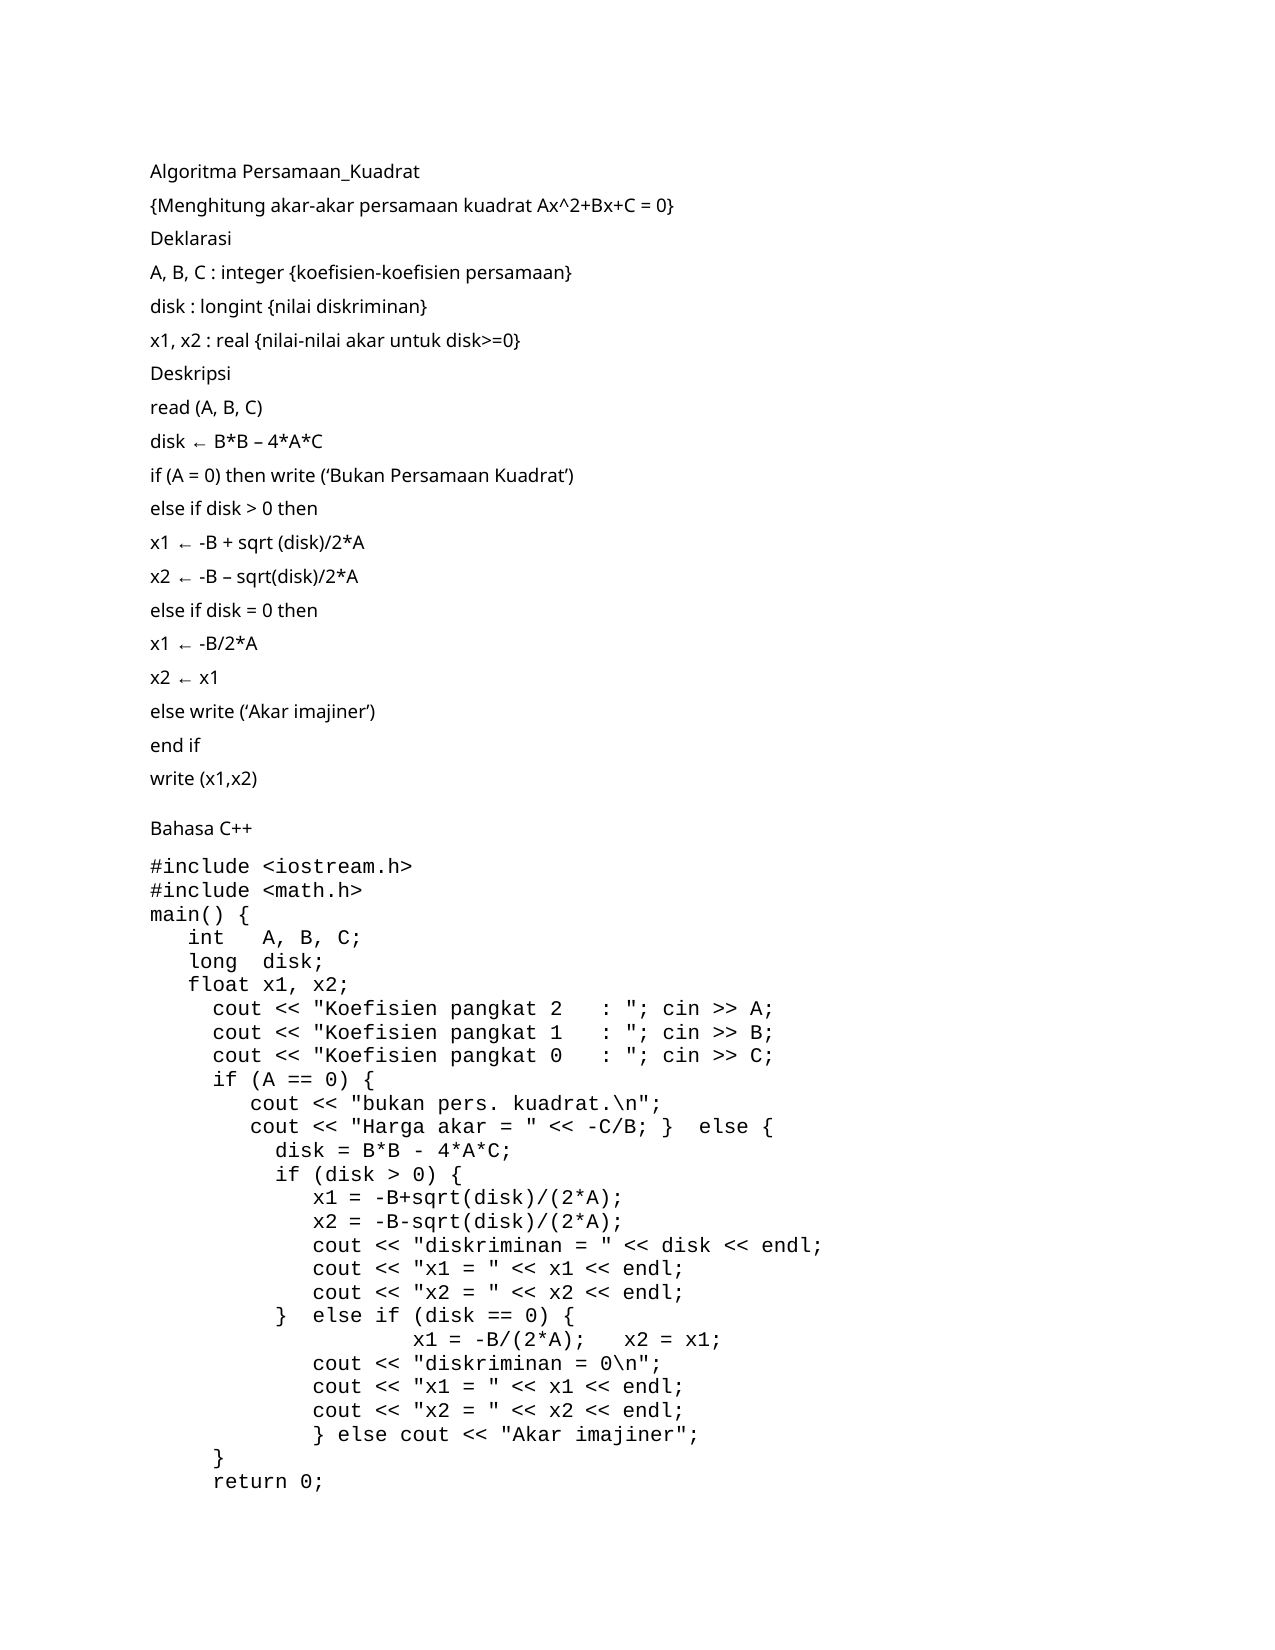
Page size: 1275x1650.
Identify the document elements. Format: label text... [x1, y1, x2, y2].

text #include <math.h> [150, 880, 1125, 903]
text float x1, x2; [150, 974, 1125, 998]
text } else if (disk == 0) { [150, 1306, 1125, 1329]
text disk = B*B - 4*A*C; [150, 1140, 1125, 1164]
text x1 = -B/(2*A); x2 = x1; [150, 1329, 1125, 1353]
text int A, B, C; [150, 927, 1125, 951]
text } else cout << "Akar imajiner"; [150, 1424, 1125, 1447]
text x1 = -B+sqrt(disk)/(2*A); [150, 1187, 1125, 1211]
text cout << "diskriminan = " << disk << endl; [150, 1234, 1125, 1258]
text cout << "Koefisien pangkat 0 : "; cin >> C; [150, 1045, 1125, 1069]
text Algoritma Persamaan_Kuadrat {Menghitung akar-akar persamaan kuadrat Ax^2+Bx+C = 0} [150, 150, 1125, 217]
text cout << "x1 = " << x1 << endl; [150, 1376, 1125, 1400]
text cout << "Koefisien pangkat 1 : "; cin >> B; [150, 1022, 1125, 1045]
text if (disk > 0) { [150, 1164, 1125, 1187]
text #include <iostream.h> [150, 856, 1125, 880]
text cout << "Harga akar = " << -C/B; } else { [150, 1116, 1125, 1140]
text cout << "x2 = " << x2 << endl; [150, 1400, 1125, 1424]
text main() { [150, 903, 1125, 927]
text } [150, 1447, 1125, 1471]
text cout << "diskriminan = 0\n"; [150, 1353, 1125, 1376]
text Deskripsi read (A, B, C) disk ← B*B – 4*A*C if (A = 0) then write (‘Bukan Persamaan Kuadrat’) else if disk > 0 then x1 ← -B + sqrt (disk)/2*A x2 ← -B – sqrt(disk)/2*A else if disk = 0 then x1 ← -B/2*A x2 ← x1 else write (‘Akar imajiner’) end if write (x1,x2) [150, 352, 1125, 791]
text cout << "x2 = " << x2 << endl; [150, 1282, 1125, 1306]
text return 0; [150, 1471, 1125, 1495]
text x2 = -B-sqrt(disk)/(2*A); [150, 1211, 1125, 1234]
text Deklarasi A, B, C : integer {koefisien-koefisien persamaan} disk : longint {nilai diskriminan} x1, x2 : real {nilai-nilai akar untuk disk>=0} [150, 217, 1125, 352]
text cout << "bukan pers. kuadrat.\n"; [150, 1093, 1125, 1116]
text Bahasa C++ [150, 807, 1125, 841]
text cout << "x1 = " << x1 << endl; [150, 1258, 1125, 1282]
text cout << "Koefisien pangkat 2 : "; cin >> A; [150, 998, 1125, 1022]
text long disk; [150, 951, 1125, 974]
text if (A == 0) { [150, 1069, 1125, 1093]
